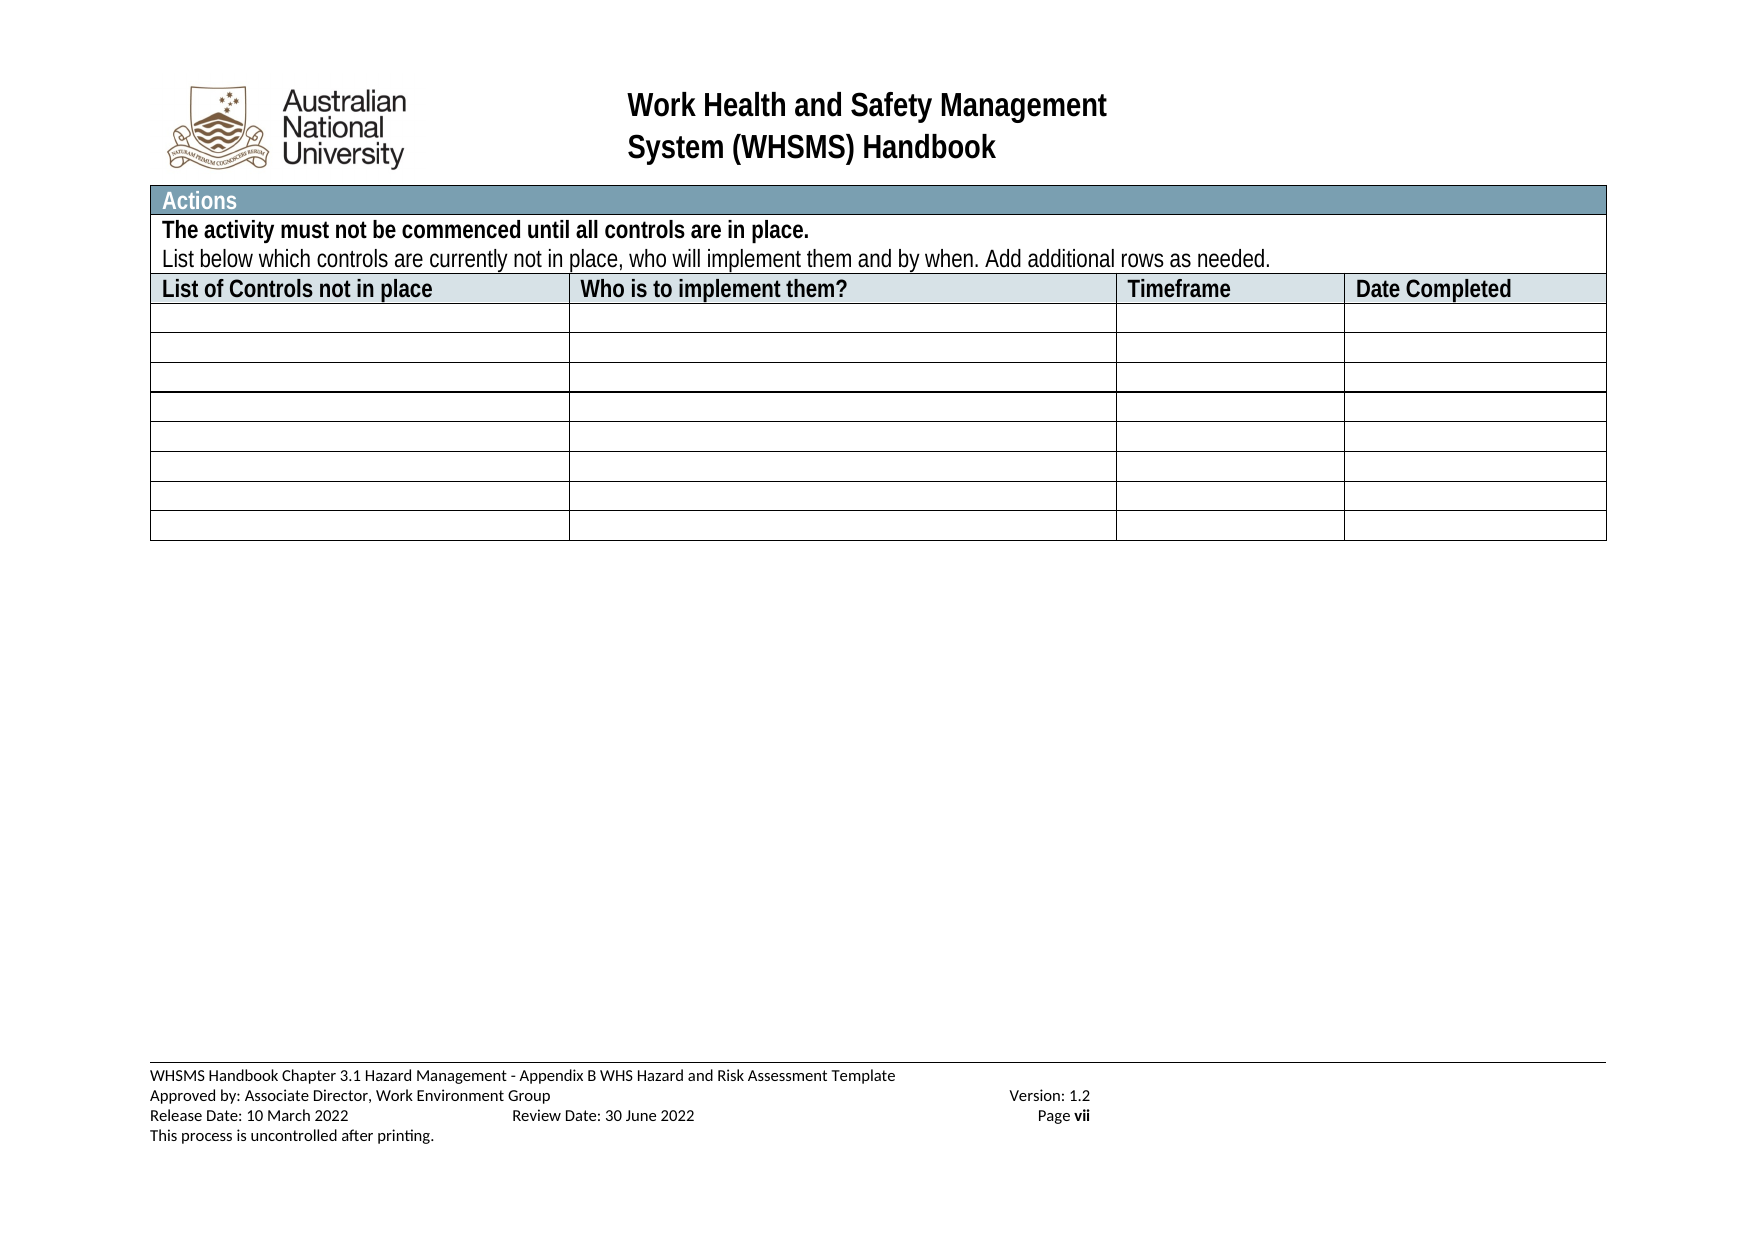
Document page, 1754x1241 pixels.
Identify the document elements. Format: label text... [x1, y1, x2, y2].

table_cell [1117, 482, 1344, 510]
table_cell Date Completed [1345, 274, 1606, 302]
table_cell [151, 482, 569, 510]
picture [150, 73, 427, 185]
table_header Actions [151, 186, 1606, 214]
table_cell List of Controls not in place [151, 274, 569, 302]
table_cell [570, 422, 1116, 451]
table_cell Who is to implement them? [570, 274, 1116, 302]
table_cell [151, 452, 569, 481]
table_cell [1345, 452, 1606, 481]
table_cell [1345, 482, 1606, 510]
table_cell [1117, 363, 1344, 391]
table_cell [570, 393, 1116, 421]
table_cell [1117, 452, 1344, 481]
table_cell [1117, 393, 1344, 421]
table_cell [1117, 511, 1344, 540]
table_cell [151, 333, 569, 362]
table_cell [1345, 422, 1606, 451]
table_cell [151, 304, 569, 332]
table_cell [151, 363, 569, 391]
table_cell [151, 393, 569, 421]
table_cell [1117, 333, 1344, 362]
table_cell [1345, 363, 1606, 391]
table_cell Timeframe [1117, 274, 1344, 302]
table_cell [570, 363, 1116, 391]
table_cell [1345, 393, 1606, 421]
table_cell [1117, 304, 1344, 332]
table_cell [570, 304, 1116, 332]
table_cell The activity must not be commenced until all controls are in place. List below which controls are currently not in place, who will implement them and by when. Add additional rows as needed. [151, 215, 1606, 273]
table_cell [570, 333, 1116, 362]
table_cell [151, 511, 569, 540]
table_cell [1345, 304, 1606, 332]
table_cell [1345, 511, 1606, 540]
table_cell [1117, 422, 1344, 451]
table_cell [570, 511, 1116, 540]
table_cell [1345, 333, 1606, 362]
table_cell [151, 422, 569, 451]
table_cell [570, 482, 1116, 510]
table_cell [570, 452, 1116, 481]
